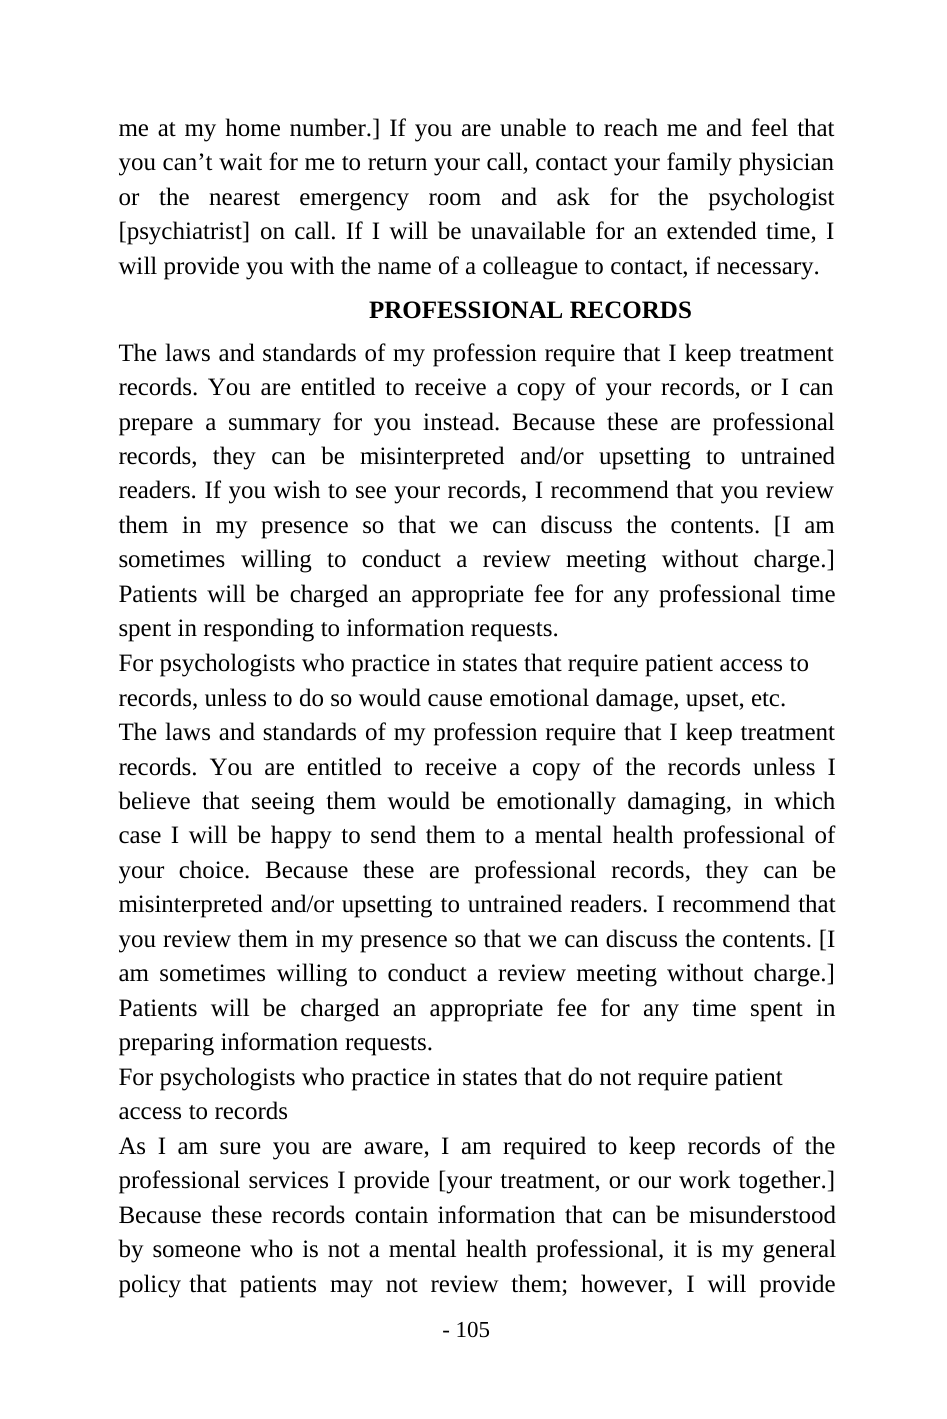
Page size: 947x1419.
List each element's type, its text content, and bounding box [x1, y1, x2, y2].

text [118, 1131, 836, 1297]
subtitle PROFESSIONAL RECORDS [117, 295, 943, 324]
text For psychologists who practice in states that do not require patient access to records [118, 1062, 783, 1125]
text The laws and standards of my profession require that I keep treatment records. You are entitled to receive a copy of your records, or I can prepare a summary for you instead. Because these are professional records, they can be misinterpreted and/or upsetting to untrained readers. If you wish to see your records, I recommend that you review them in my presence so that we can discuss the contents. [I am sometimes willing to conduct a review meeting without charge.] Patients will be charged an appropriate fee for any professional time spent in responding to information requests. [118, 338, 835, 642]
text For psychologists who practice in states that require patient access to records, unless to do so would cause emotional damage, upset, etc. [118, 648, 810, 711]
text me at my home number.] If you are unable to reach me and feel that you can’t wait for me to return your call, contact your family physician or the nearest emergency room and ask for the psychologist [psychiatrist] on call. If I will be unavailable for an extended time, I will provide you with the name of a colleague to contact, if necessary. [118, 113, 835, 279]
text The laws and standards of my profession require that I keep treatment records. You are entitled to receive a copy of the records unless I believe that seeing them would be emotionally damaging, in which case I will be happy to send them to a mental health professional of your choice. Because these are professional records, they can be misinterpreted and/or upsetting to untrained readers. I recommend that you review them in my presence so that we can discuss the contents. [I am sometimes willing to conduct a review meeting without charge.] Patients will be charged an appropriate fee for any time spent in preparing information requests. [118, 717, 836, 1056]
